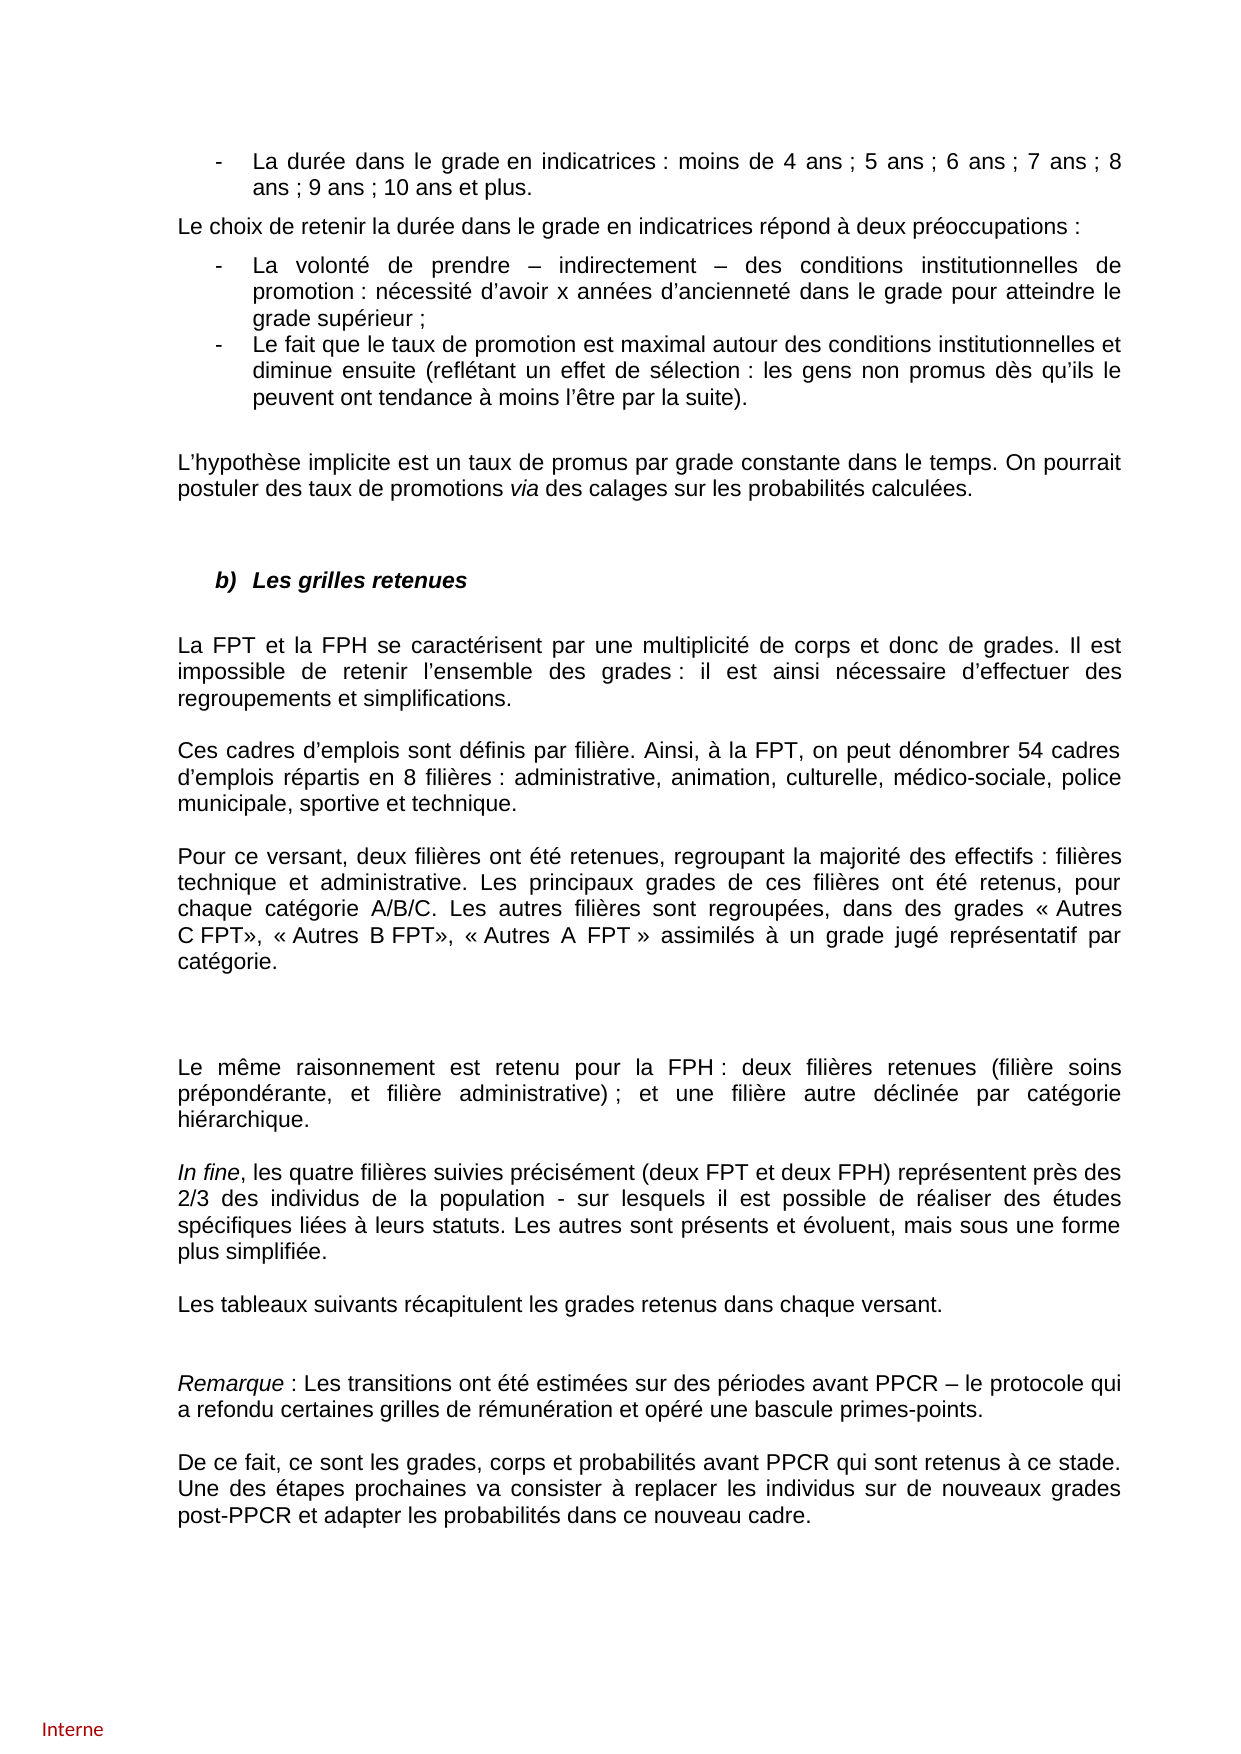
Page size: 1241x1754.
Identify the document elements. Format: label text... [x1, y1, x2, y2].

list La durée dans le grade en indicatrices : moins de 4 ans ; 5 ans ; 6 ans ; 7 ans ; 8 ans ; 9 ans ; 10 ans et plus. [215, 148, 1122, 200]
list La volonté de prendre – indirectement – des conditions institutionnelles de promotion : nécessité d’avoir x années d’ancienneté dans le grade pour atteindre le grade supérieur ; [215, 252, 1122, 331]
text In fine, les quatre filières suivies précisément (deux FPT et deux FPH) représentent près des 2/3 des individus de la population - sur lesquels il est possible de réaliser des études spécifiques liées à leurs statuts. Les autres sont présents et évoluent, mais sous une forme plus simplifiée. [177, 1159, 1122, 1264]
text Les tableaux suivants récapitulent les grades retenus dans chaque versant. [177, 1291, 1122, 1317]
text La FPT et la FPH se caractérisent par une multiplicité de corps et donc de grades. Il est impossible de retenir l’ensemble des grades : il est ainsi nécessaire d’effectuer des regroupements et simplifications. [177, 632, 1122, 711]
text L’hypothèse implicite est un taux de promus par grade constante dans le temps. On pourrait postuler des taux de promotions via des calages sur les probabilités calculées. [177, 449, 1122, 501]
text Ces cadres d’emplois sont définis par filière. Ainsi, à la FPT, on peut dénombrer 54 cadres d’emplois répartis en 8 filières : administrative, animation, culturelle, médico-sociale, police municipale, sportive et technique. [177, 737, 1122, 816]
list Le fait que le taux de promotion est maximal autour des conditions institutionnelles et diminue ensuite (reflétant un effet de sélection : les gens non promus dès qu’ils le peuvent ont tendance à moins l’être par la suite). [215, 331, 1122, 410]
text Le même raisonnement est retenu pour la FPH : deux filières retenues (filière soins prépondérante, et filière administrative) ; et une filière autre déclinée par catégorie hiérarchique. [177, 1053, 1122, 1133]
text De ce fait, ce sont les grades, corps et probabilités avant PPCR qui sont retenus à ce stade. Une des étapes prochaines va consister à replacer les individus sur de nouveaux grades post-PPCR et adapter les probabilités dans ce nouveau cadre. [177, 1449, 1122, 1528]
list Les grilles retenues [215, 567, 1122, 593]
text Remarque : Les transitions ont été estimées sur des périodes avant PPCR – le protocole qui a refondu certaines grilles de rémunération et opéré une bascule primes-points. [177, 1370, 1122, 1422]
text Le choix de retenir la durée dans le grade en indicatrices répond à deux préoccupations : [177, 213, 1122, 239]
text Pour ce versant, deux filières ont été retenues, regroupant la majorité des effectifs : filières technique et administrative. Les principaux grades de ces filières ont été retenus, pour chaque catégorie A/B/C. Les autres filières sont regroupées, dans des grades « Autres C FPT», « Autres B FPT», « Autres A FPT » assimilés à un grade jugé représentatif par catégorie. [177, 843, 1122, 974]
